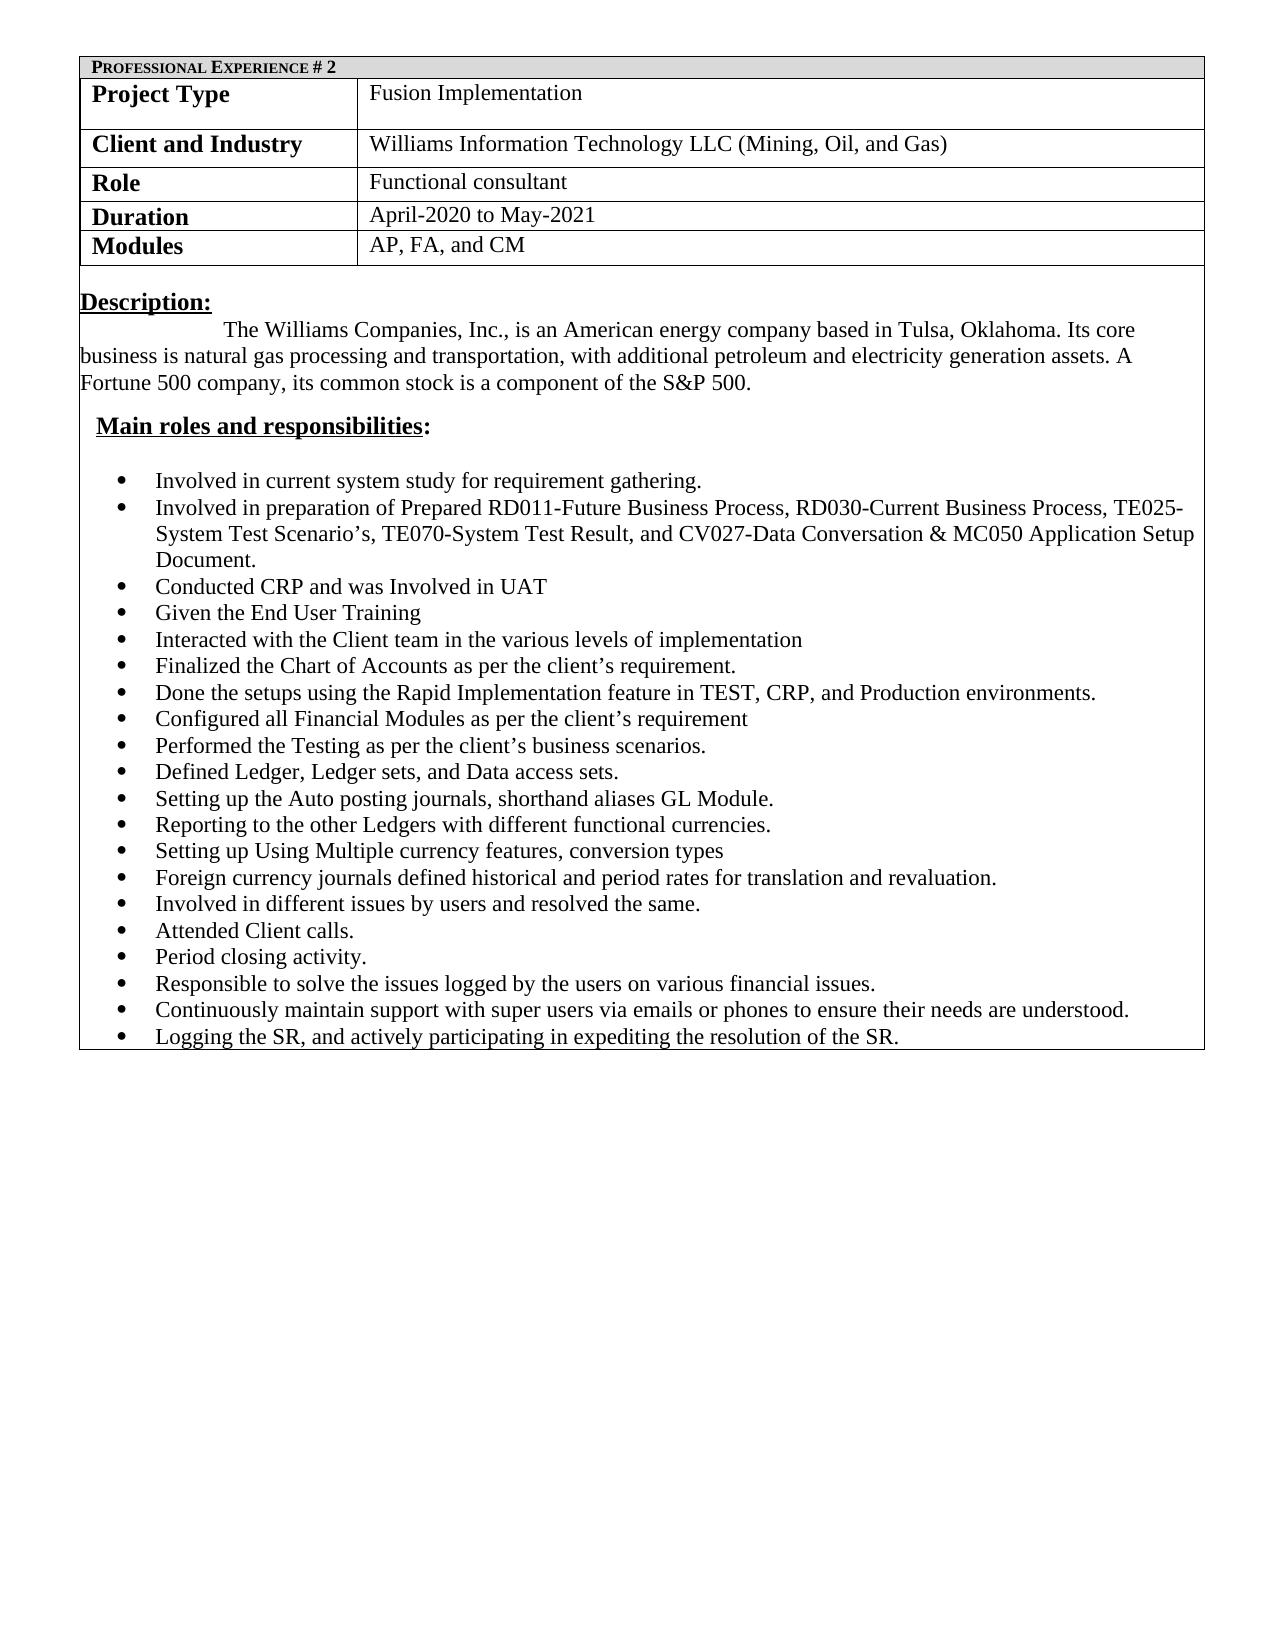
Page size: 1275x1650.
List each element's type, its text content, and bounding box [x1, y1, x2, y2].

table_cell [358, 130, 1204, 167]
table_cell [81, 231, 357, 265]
table_cell Description: The Williams Companies, Inc., is an American energy company based in Tulsa, Oklahoma. Its core business is natural gas processing and transportation, with additional petroleum and electricity generation assets. A Fortune 500 company, its common stock is a component of the S&P 500. Main roles and responsibilities: Involved in current system study for requirement gathering. Involved in preparation of Prepared RD011-Future Business Process, RD030-Current Business Process, TE025-System Test Scenario’s, TE070-System Test Result, and CV027-Data Conversation & MC050 Application Setup Document. Conducted CRP and was Involved in UAT Given the End User Training Interacted with the Client team in the various levels of implementation Finalized the Chart of Accounts as per the client’s requirement. Done the setups using the Rapid Implementation feature in TEST, CRP, and Production environments. Configured all Financial Modules as per the client’s requirement Performed the Testing as per the client’s business scenarios. Defined Ledger, Ledger sets, and Data access sets. Setting up the Auto posting journals, shorthand aliases GL Module. Reporting to the other Ledgers with different functional currencies. Setting up Using Multiple currency features, conversion types Foreign currency journals defined historical and period rates for translation and revaluation. Involved in different issues by users and resolved the same. Attended Client calls. Period closing activity. Responsible to solve the issues logged by the users on various financial issues. Continuously maintain support with super users via emails or phones to ensure their needs are understood. Logging the SR, and actively participating in expediting the resolution of the SR. [80, 266, 1204, 1049]
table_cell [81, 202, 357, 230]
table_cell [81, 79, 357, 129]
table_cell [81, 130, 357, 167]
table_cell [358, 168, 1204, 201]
table_header PROFESSIONAL EXPERIENCE # 2 [80, 57, 1204, 78]
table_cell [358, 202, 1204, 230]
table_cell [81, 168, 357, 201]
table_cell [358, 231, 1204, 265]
